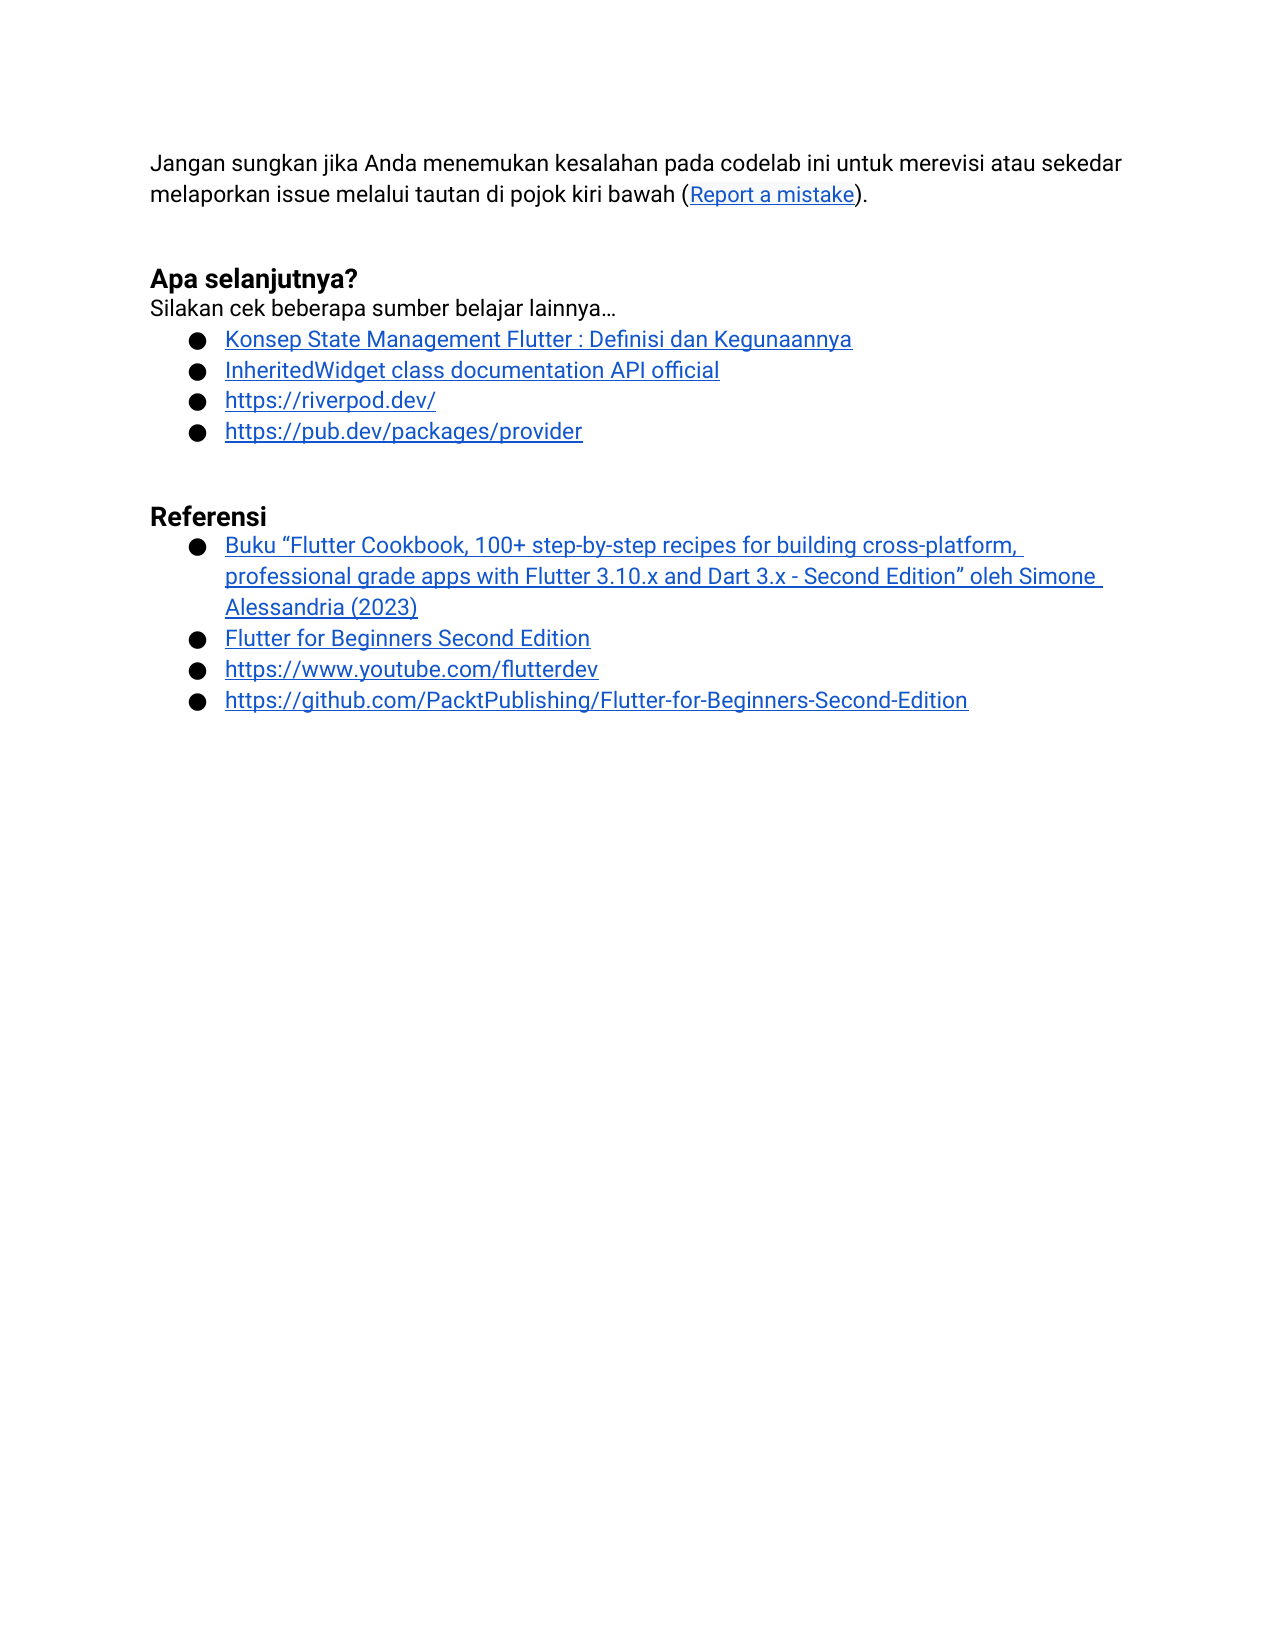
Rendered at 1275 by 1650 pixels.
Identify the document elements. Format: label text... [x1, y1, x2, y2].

subtitle Referensi [150, 501, 1125, 533]
list Buku “Flutter Cookbook, 100+ step-by-step recipes for building cross-platform, professional grade apps with Flutter 3.10.x and Dart 3.x - Second Edition” oleh Simone Alessandria (2023) [187, 533, 1125, 621]
text Jangan sungkan jika Anda menemukan kesalahan pada codelab ini untuk merevisi atau sekedar melaporkan issue melalui tautan di pojok kiri bawah (Report a mistake). [150, 150, 1125, 208]
list https://github.com/PacktPublishing/Flutter-for-Beginners-Second-Edition [187, 687, 1125, 714]
text Silakan cek beberapa sumber belajar lainnya… [150, 295, 1125, 322]
list InheritedWidget class documentation API official [187, 357, 1125, 384]
list https://www.youtube.com/flutterdev [187, 656, 1125, 683]
list https://riverpod.dev/ [187, 388, 1125, 414]
subtitle Apa selanjutnya? [150, 263, 1125, 295]
list Flutter for Beginners Second Edition [187, 625, 1125, 652]
list Konsep State Management Flutter : Definisi dan Kegunaannya [187, 326, 1125, 353]
list https://pub.dev/packages/provider [187, 418, 1125, 445]
